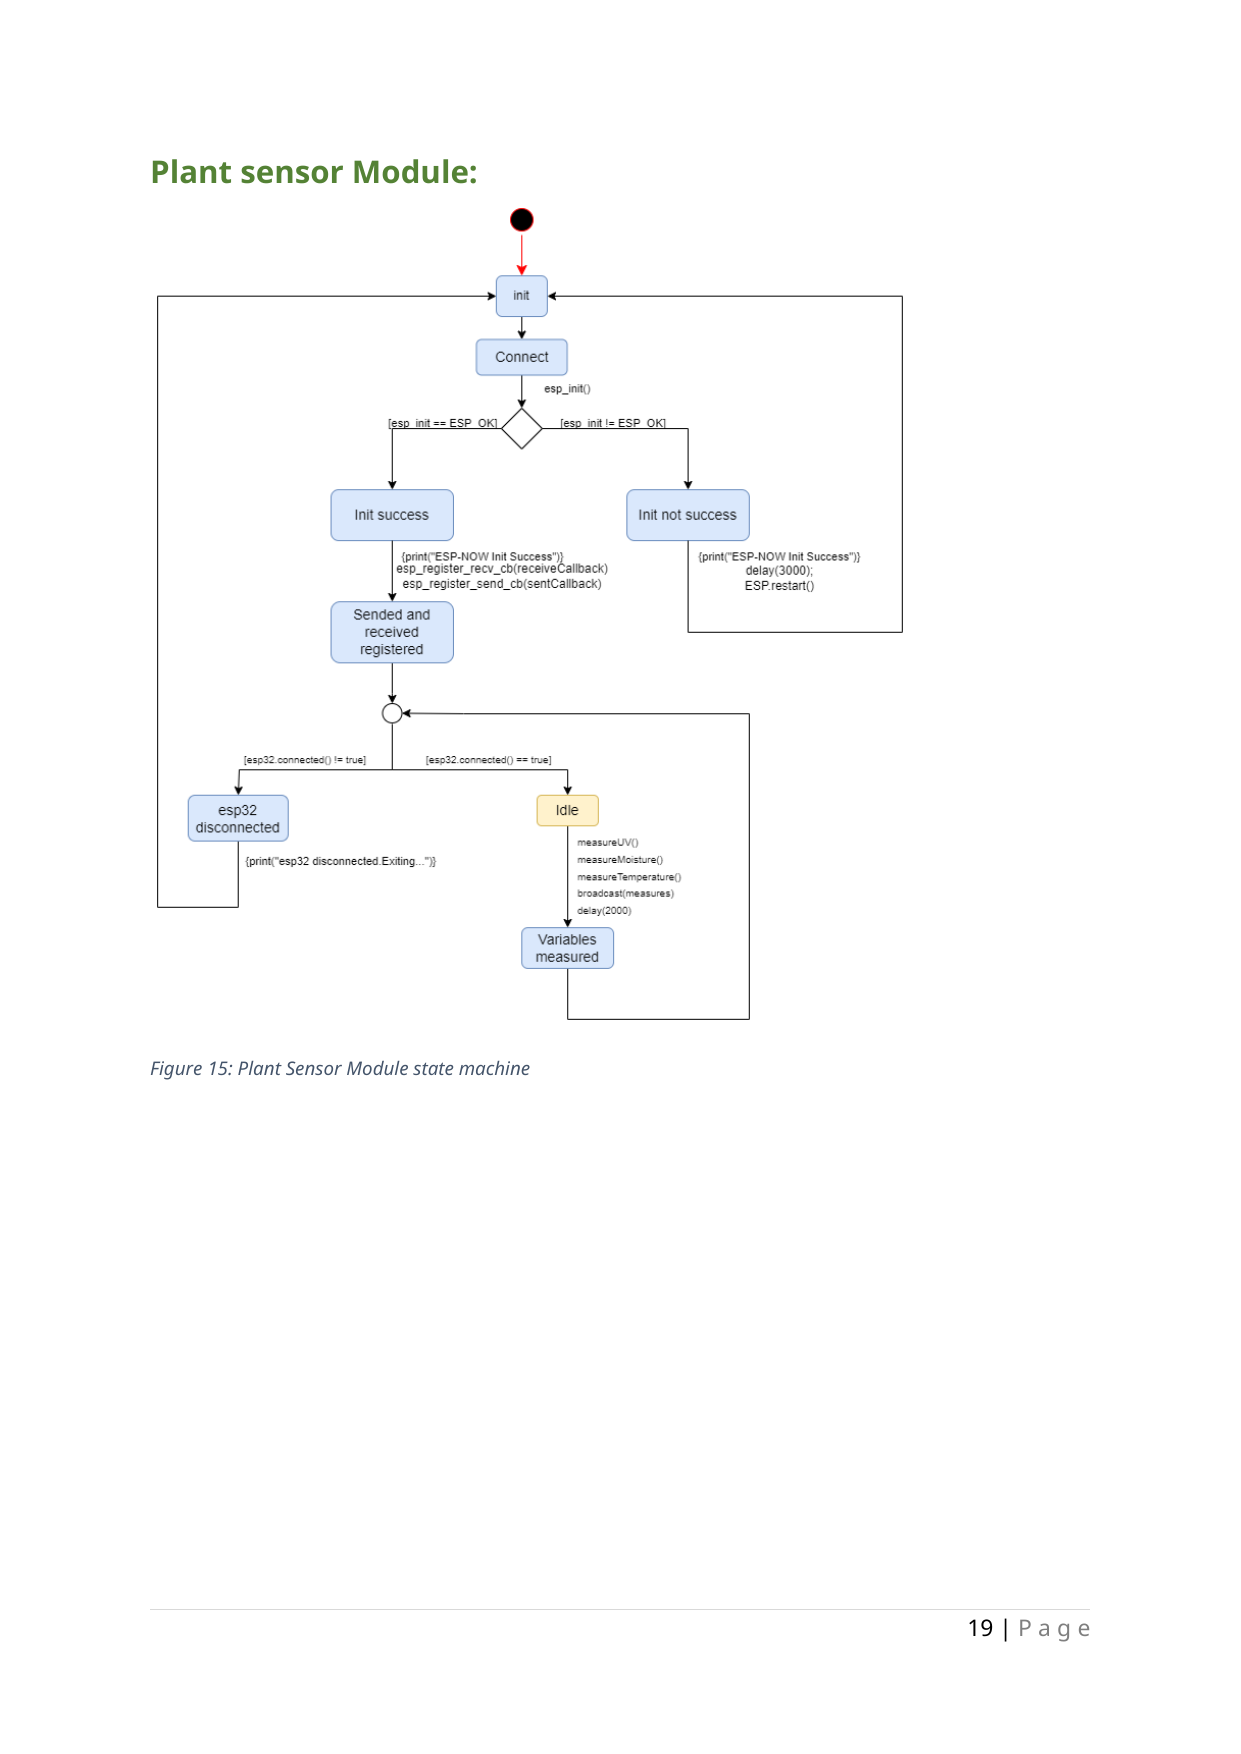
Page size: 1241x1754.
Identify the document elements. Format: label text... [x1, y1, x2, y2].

text Figure 15: Plant Sensor Module state machine [150, 1055, 1090, 1081]
subtitle Plant sensor Module: [150, 150, 1090, 193]
picture [150, 204, 911, 1028]
